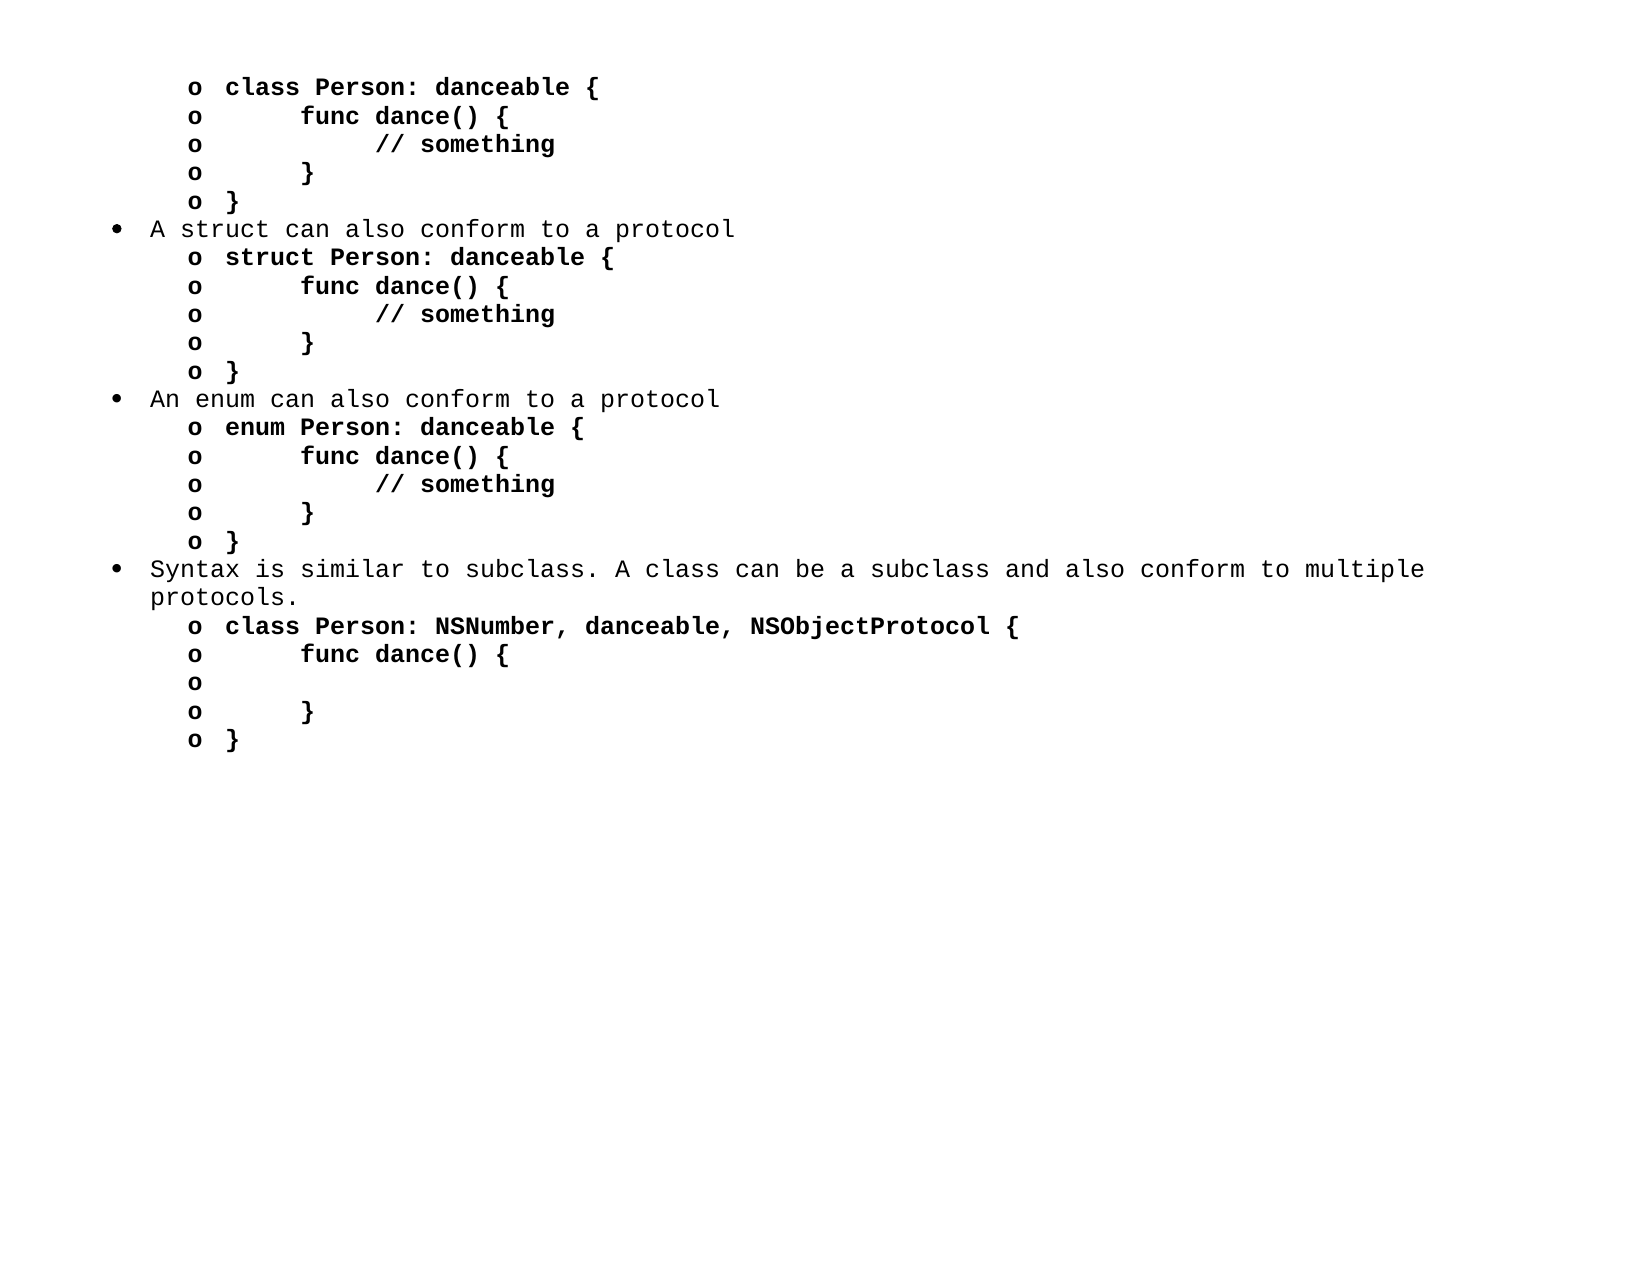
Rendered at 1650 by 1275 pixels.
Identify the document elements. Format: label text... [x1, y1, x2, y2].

list } [187, 160, 1575, 188]
list Syntax is similar to subclass. A class can be a subclass and also conform to multiple protocols. [112, 557, 1575, 613]
list func dance() { [187, 443, 1575, 472]
list A struct can also conform to a protocol [112, 217, 1575, 245]
list // something [187, 472, 1575, 500]
list // something [187, 302, 1575, 330]
list } [187, 727, 1575, 755]
list class Person: danceable { [187, 75, 1575, 103]
list } [187, 358, 1575, 387]
list } [187, 698, 1575, 727]
list func dance() { [187, 103, 1575, 132]
list enum Person: danceable { [187, 415, 1575, 443]
list } [187, 330, 1575, 358]
list An enum can also conform to a protocol [112, 387, 1575, 415]
list class Person: NSNumber, danceable, NSObjectProtocol { [187, 613, 1575, 642]
list // something [187, 132, 1575, 160]
list } [187, 188, 1575, 217]
list func dance() { [187, 642, 1575, 670]
list } [187, 500, 1575, 528]
list func dance() { [187, 273, 1575, 302]
list struct Person: danceable { [187, 245, 1575, 273]
list } [187, 528, 1575, 557]
